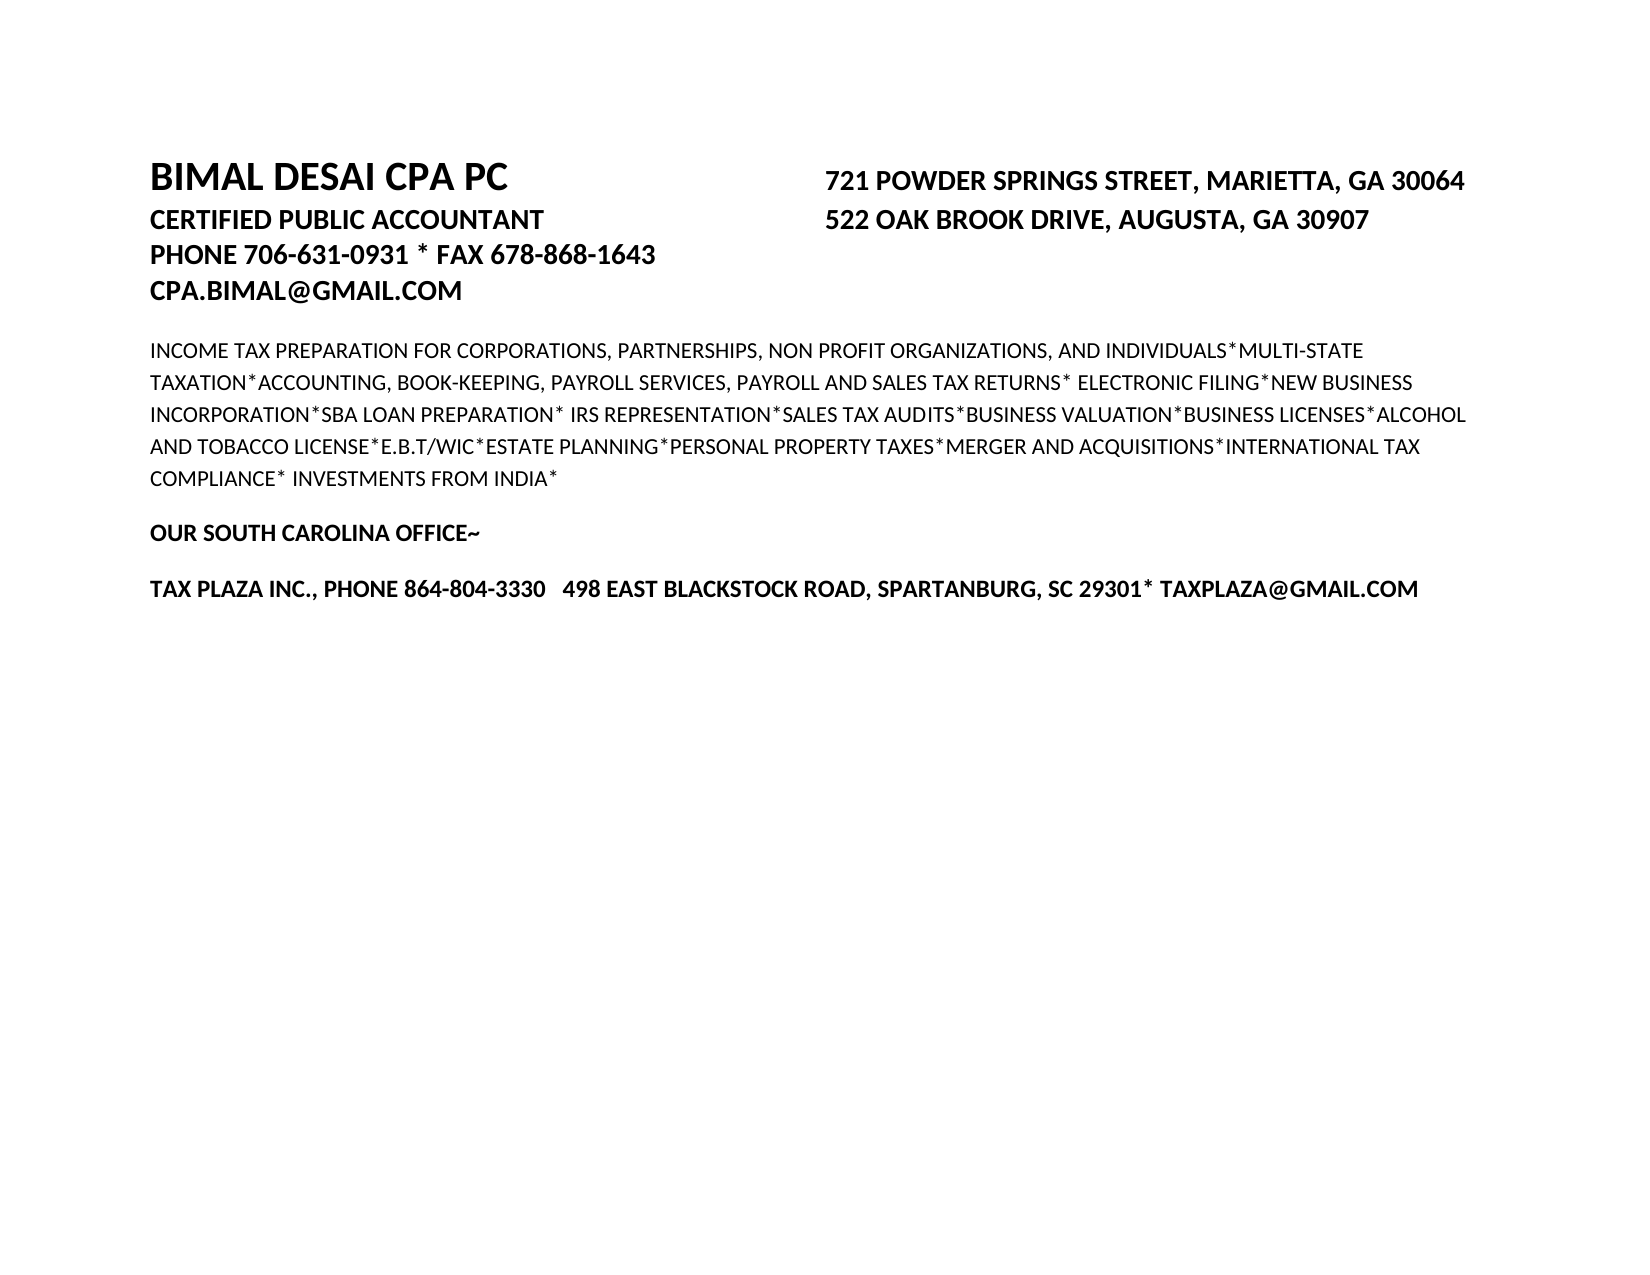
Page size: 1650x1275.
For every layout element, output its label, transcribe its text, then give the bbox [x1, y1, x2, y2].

text PHONE 706-631-0931 * FAX 678-868-1643 [150, 236, 1500, 272]
text OUR SOUTH CAROLINA OFFICE~ [150, 517, 1500, 548]
text CERTIFIED PUBLIC ACCOUNTANT 522 OAK BROOK DRIVE, AUGUSTA, GA 30907 [150, 201, 1500, 236]
text BIMAL DESAI CPA PC 721 POWDER SPRINGS STREET, MARIETTA, GA 30064 [150, 150, 1500, 201]
text CPA.BIMAL@GMAIL.COM [150, 272, 1500, 308]
text TAX PLAZA INC., PHONE 864-804-3330 498 EAST BLACKSTOCK ROAD, SPARTANBURG, SC 29301* TAXPLAZA@GMAIL.COM [150, 573, 1500, 604]
text INCOME TAX PREPARATION FOR CORPORATIONS, PARTNERSHIPS, NON PROFIT ORGANIZATIONS, AND INDIVIDUALS*MULTI-STATE TAXATION*ACCOUNTING, BOOK-KEEPING, PAYROLL SERVICES, PAYROLL AND SALES TAX RETURNS* ELECTRONIC FILING*NEW BUSINESS INCORPORATION*SBA LOAN PREPARATION* IRS REPRESENTATION*SALES TAX AUDITS*BUSINESS VALUATION*BUSINESS LICENSES*ALCOHOL AND TOBACCO LICENSE*E.B.T/WIC*ESTATE PLANNING*PERSONAL PROPERTY TAXES*MERGER AND ACQUISITIONS*INTERNATIONAL TAX COMPLIANCE* INVESTMENTS FROM INDIA* [150, 336, 1500, 492]
